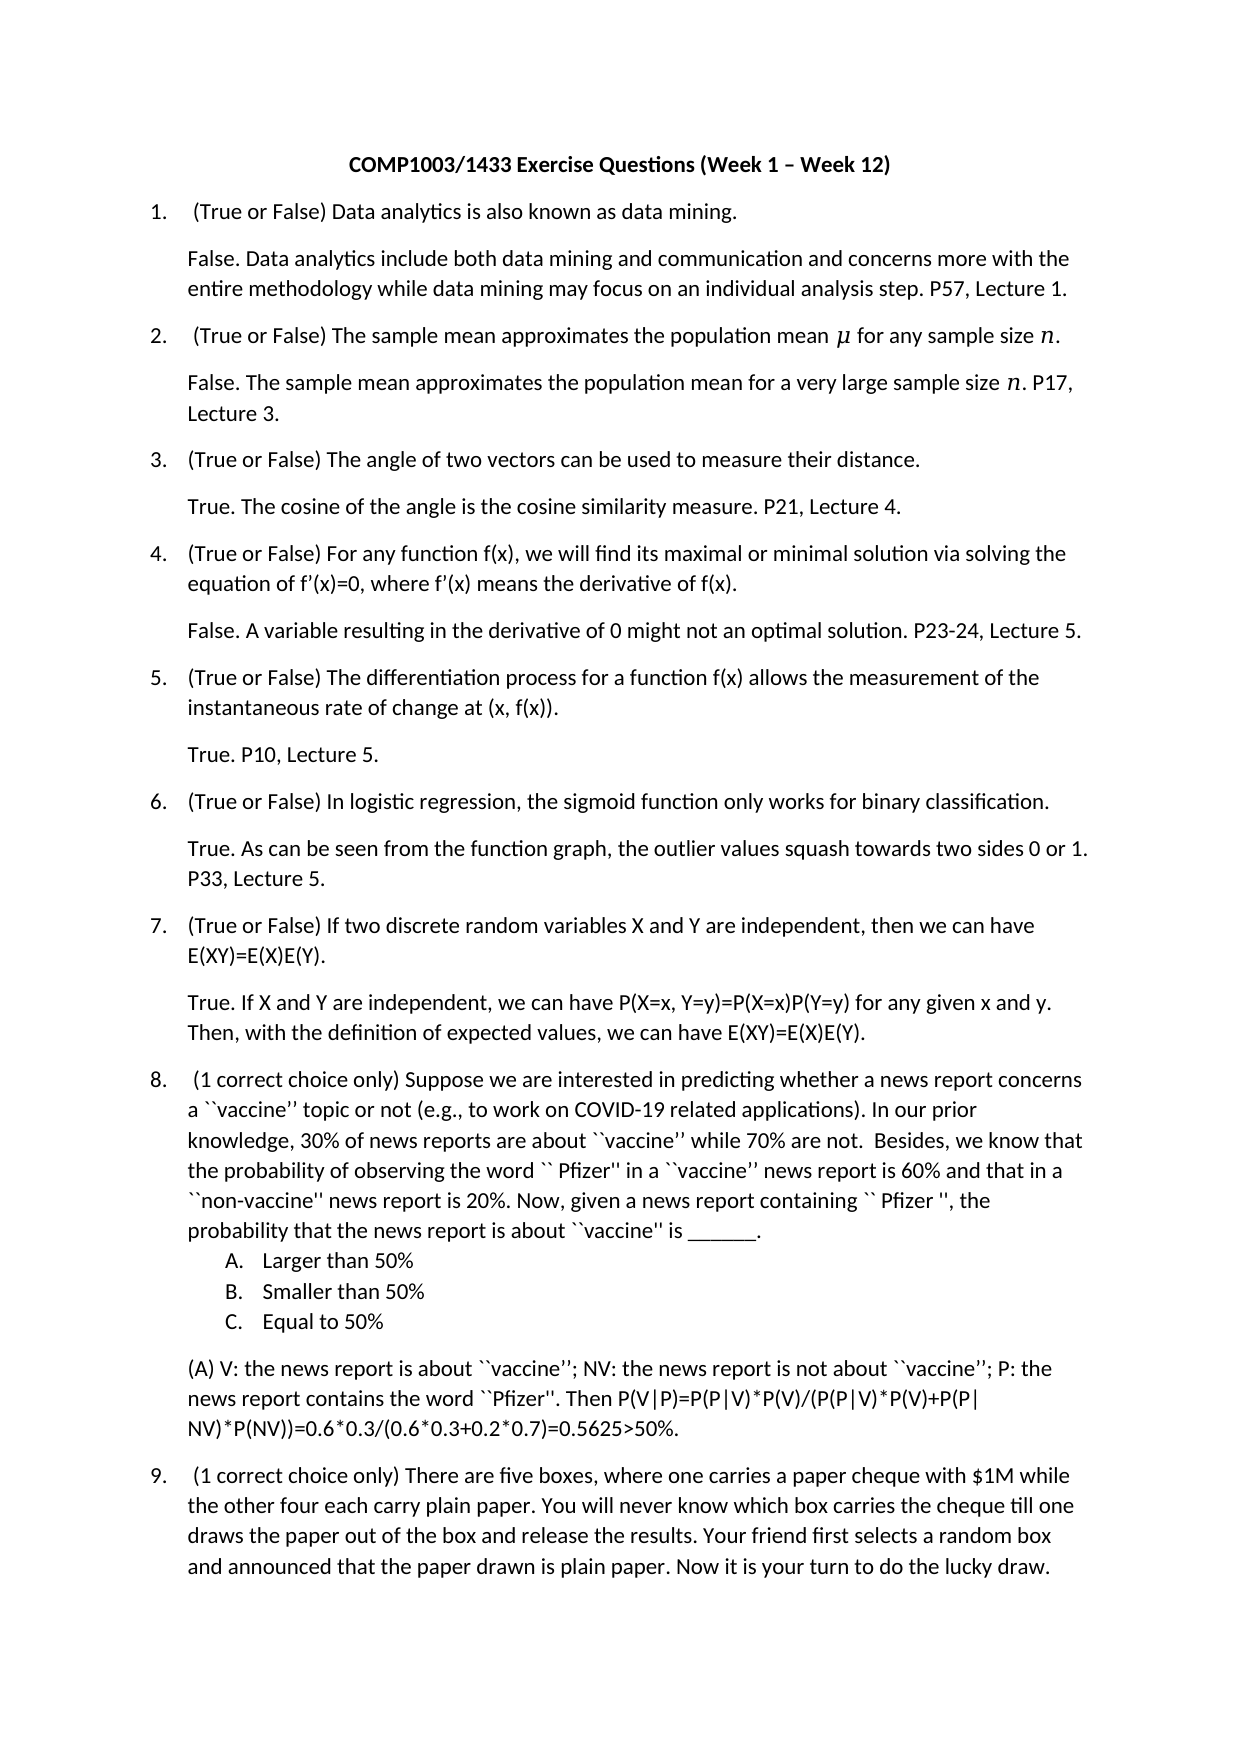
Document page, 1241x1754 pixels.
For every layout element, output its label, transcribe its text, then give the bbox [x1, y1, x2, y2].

list (True or False) The sample mean approximates the population mean 𝜇 for any sample size 𝑛. [150, 321, 1090, 349]
text COMP1003/1433 Exercise Questions (Week 1 – Week 12) [150, 150, 1090, 178]
text (A) V: the news report is about ``vaccine’’; NV: the news report is not about ``vaccine’’; P: the news report contains the word ``Pfizer''. Then P(V|P)=P(P|V)*P(V)/(P(P|V)*P(V)+P(P|NV)*P(NV))=0.6*0.3/(0.6*0.3+0.2*0.7)=0.5625>50%. [187, 1354, 1090, 1442]
text False. Data analytics include both data mining and communication and concerns more with the entire methodology while data mining may focus on an individual analysis step. P57, Lecture 1. [187, 244, 1090, 302]
list (1 correct choice only) Suppose we are interested in predicting whether a news report concerns a ``vaccine’’ topic or not (e.g., to work on COVID-19 related applications). In our prior knowledge, 30% of news reports are about ``vaccine’’ while 70% are not. Besides, we know that the probability of observing the word `` Pfizer'' in a ``vaccine’’ news report is 60% and that in a ``non-vaccine'' news report is 20%. Now, given a news report containing `` Pfizer '', the probability that the news report is about ``vaccine'' is ______. [150, 1065, 1090, 1244]
text False. A variable resulting in the derivative of 0 might not an optimal solution. P23-24, Lecture 5. [187, 616, 1090, 644]
list (True or False) The differentiation process for a function f(x) allows the measurement of the instantaneous rate of change at (x, f(x)). [150, 663, 1090, 722]
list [150, 1461, 1090, 1580]
text True. The cosine of the angle is the cosine similarity measure. P21, Lecture 4. [187, 492, 1090, 521]
text True. P10, Lecture 5. [187, 740, 1090, 768]
list (True or False) Data analytics is also known as data mining. [150, 197, 1090, 225]
text True. If X and Y are independent, we can have P(X=x, Y=y)=P(X=x)P(Y=y) for any given x and y. Then, with the definition of expected values, we can have E(XY)=E(X)E(Y). [187, 988, 1090, 1047]
list (True or False) The angle of two vectors can be used to measure their distance. [150, 446, 1090, 474]
list Smaller than 50% [225, 1277, 1090, 1305]
list (True or False) For any function f(x), we will find its maximal or minimal solution via solving the equation of f’(x)=0, where f’(x) means the derivative of f(x). [150, 539, 1090, 598]
list Equal to 50% [225, 1307, 1090, 1335]
list (True or False) If two discrete random variables X and Y are independent, then we can have E(XY)=E(X)E(Y). [150, 911, 1090, 969]
list Larger than 50% [225, 1247, 1090, 1275]
list (True or False) In logistic regression, the sigmoid function only works for binary classification. [150, 787, 1090, 815]
text False. The sample mean approximates the population mean for a very large sample size 𝑛. P17, Lecture 3. [187, 368, 1090, 427]
text True. As can be seen from the function graph, the outlier values squash towards two sides 0 or 1. P33, Lecture 5. [187, 834, 1090, 892]
